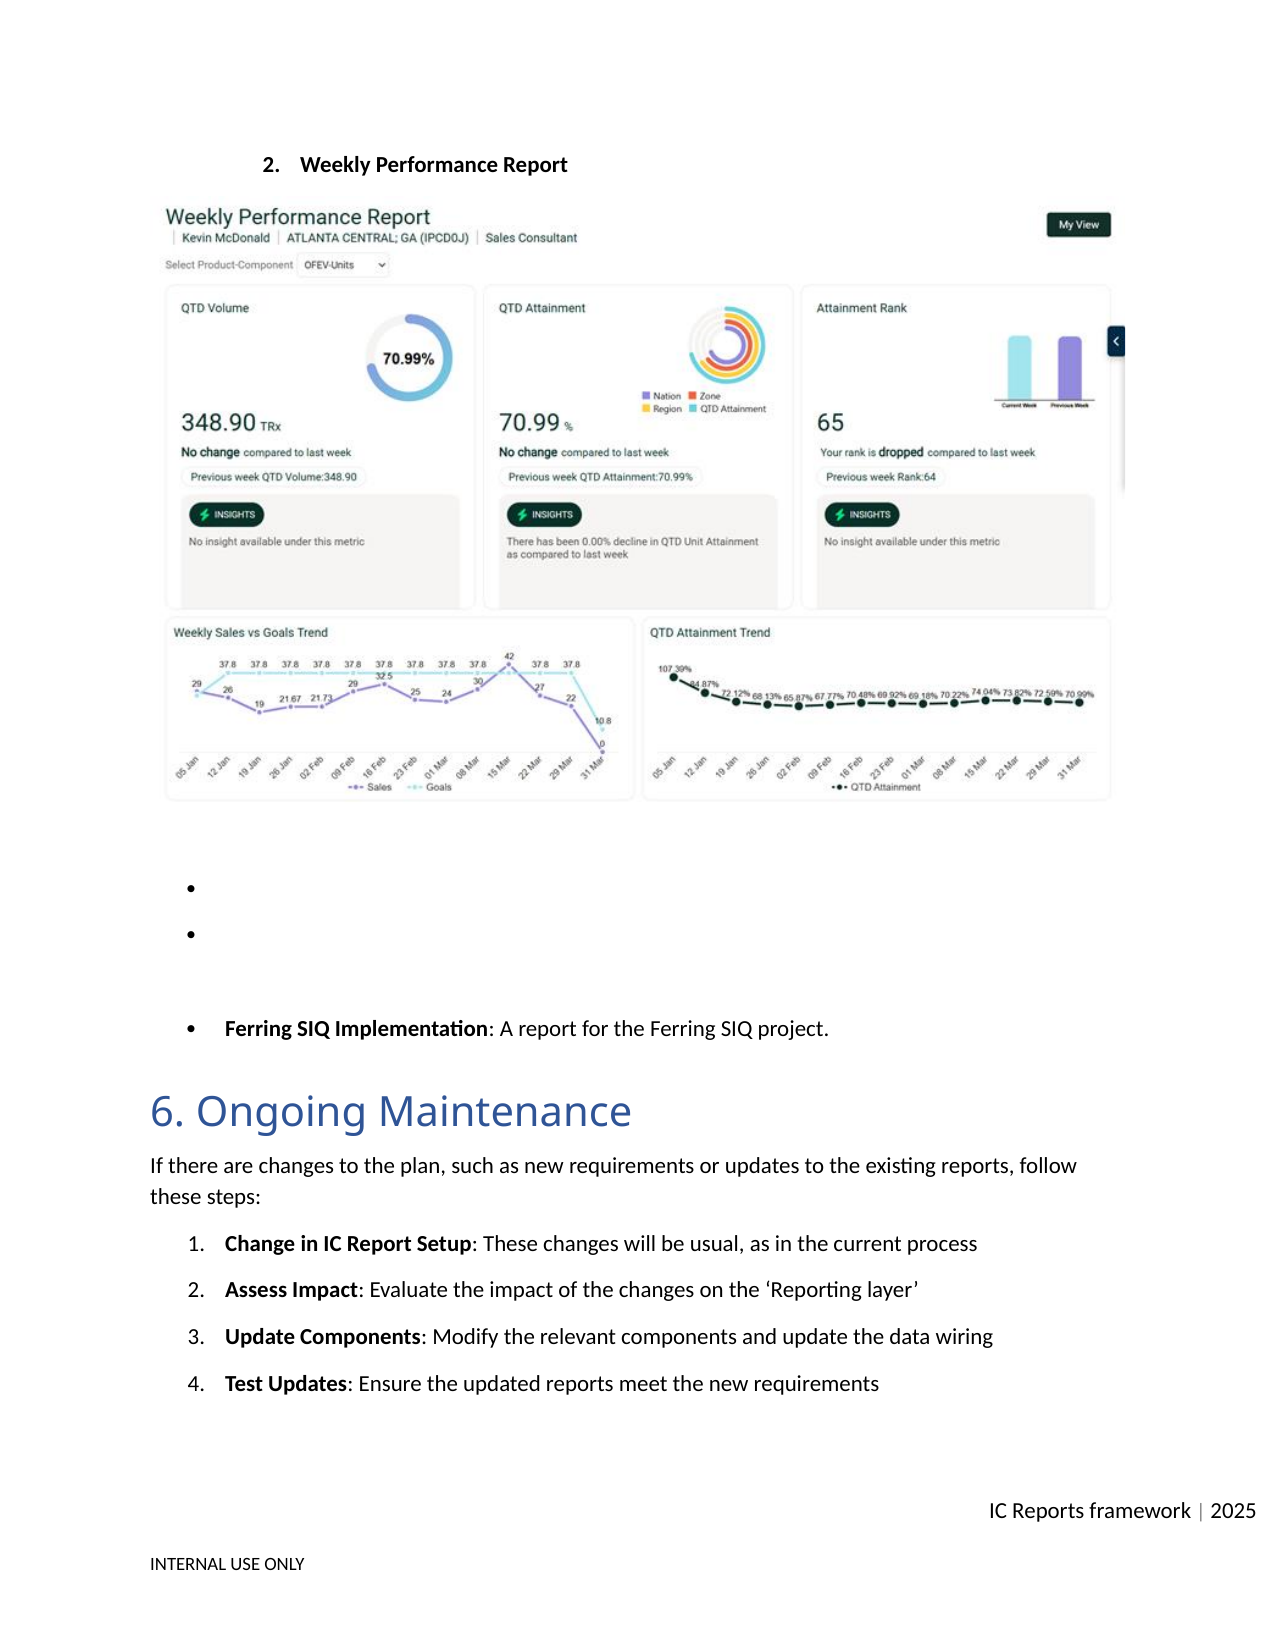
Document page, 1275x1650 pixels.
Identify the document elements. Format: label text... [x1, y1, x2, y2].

list Assess Impact: Evaluate the impact of the changes on the ‘Reporting layer’ [187, 1276, 1125, 1303]
list Change in IC Report Setup: These changes will be usual, as in the current process [187, 1229, 1125, 1257]
subtitle 6. Ongoing Maintenance [150, 1082, 1125, 1139]
list Test Updates: Ensure the updated reports meet the new requirements [187, 1369, 1125, 1397]
text If there are changes to the plan, such as new requirements or updates to the existing reports, follow these steps: [150, 1152, 1125, 1210]
list Weekly Performance Report [262, 150, 1125, 178]
list Update Components: Modify the relevant components and update the data wiring [187, 1322, 1125, 1350]
list Ferring SIQ Implementation: A report for the Ferring SIQ project. [187, 1014, 1125, 1042]
picture [150, 196, 1125, 808]
